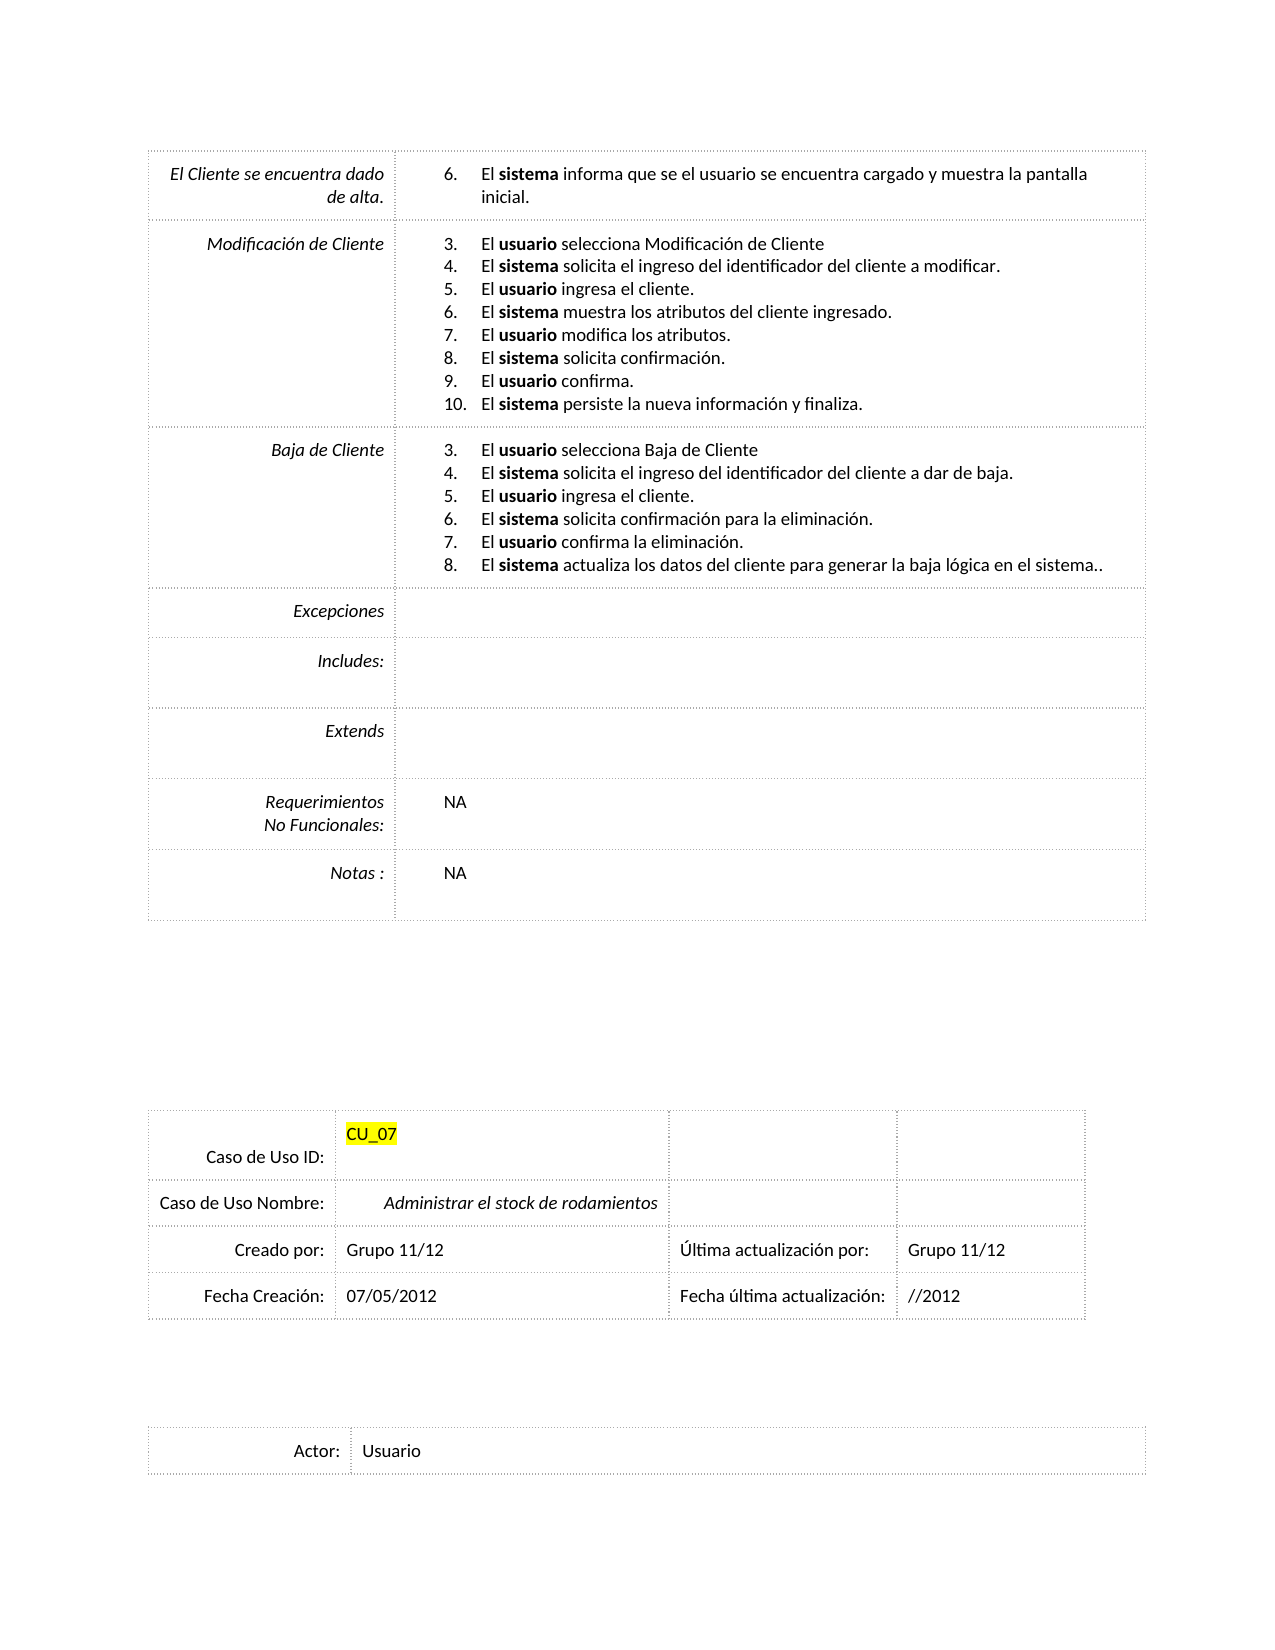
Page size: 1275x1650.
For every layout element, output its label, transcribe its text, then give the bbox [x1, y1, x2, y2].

table_cell //2012 [897, 1272, 1085, 1318]
table_header [669, 1110, 897, 1179]
table_header Actor: [149, 1426, 351, 1473]
table_cell [669, 1179, 897, 1225]
table_cell Extends [149, 707, 395, 777]
table_cell Baja de Cliente [149, 426, 395, 587]
table_cell [897, 1179, 1085, 1225]
table_cell 07/05/2012 [335, 1272, 669, 1318]
table_cell Notas : [149, 849, 395, 919]
table_cell Modificación de Cliente [149, 219, 395, 426]
table_cell Grupo 11/12 [335, 1225, 669, 1272]
table_cell El sistema informa que se el usuario se encuentra cargado y muestra la pantalla inicial. [395, 150, 1145, 219]
table_cell NA [395, 849, 1145, 919]
table_cell [395, 587, 1145, 637]
table_cell El usuario selecciona Modificación de Cliente El sistema solicita el ingreso del identificador del cliente a modificar. El usuario ingresa el cliente. El sistema muestra los atributos del cliente ingresado. El usuario modifica los atributos. El sistema solicita confirmación. El usuario confirma. El sistema persiste la nueva información y finaliza. [395, 219, 1145, 426]
table_cell Administrar el stock de rodamientos [335, 1179, 669, 1225]
table_cell El usuario selecciona Baja de Cliente El sistema solicita el ingreso del identificador del cliente a dar de baja. El usuario ingresa el cliente. El sistema solicita confirmación para la eliminación. El usuario confirma la eliminación. El sistema actualiza los datos del cliente para generar la baja lógica en el sistema.. [395, 426, 1145, 587]
table_cell Última actualización por: [669, 1225, 897, 1272]
table_header Usuario [351, 1426, 1145, 1473]
table_cell [149, 1318, 335, 1376]
table_cell Fecha Creación: [149, 1272, 335, 1318]
table_cell NA [395, 778, 1145, 848]
table_header Caso de Uso ID: [149, 1110, 335, 1179]
table_cell [395, 707, 1145, 777]
table_cell El Cliente se encuentra dado de alta. [149, 150, 395, 219]
table_cell Excepciones [149, 587, 395, 637]
table_cell Requerimientos No Funcionales: [149, 778, 395, 848]
table_cell [395, 637, 1145, 707]
table_cell Includes: [149, 637, 395, 707]
table_header [897, 1110, 1085, 1179]
table_cell Grupo 11/12 [897, 1225, 1085, 1272]
table_header CU_07 [335, 1110, 669, 1179]
table_cell Creado por: [149, 1225, 335, 1272]
table_cell Fecha última actualización: [669, 1272, 897, 1318]
table_cell Caso de Uso Nombre: [149, 1179, 335, 1225]
